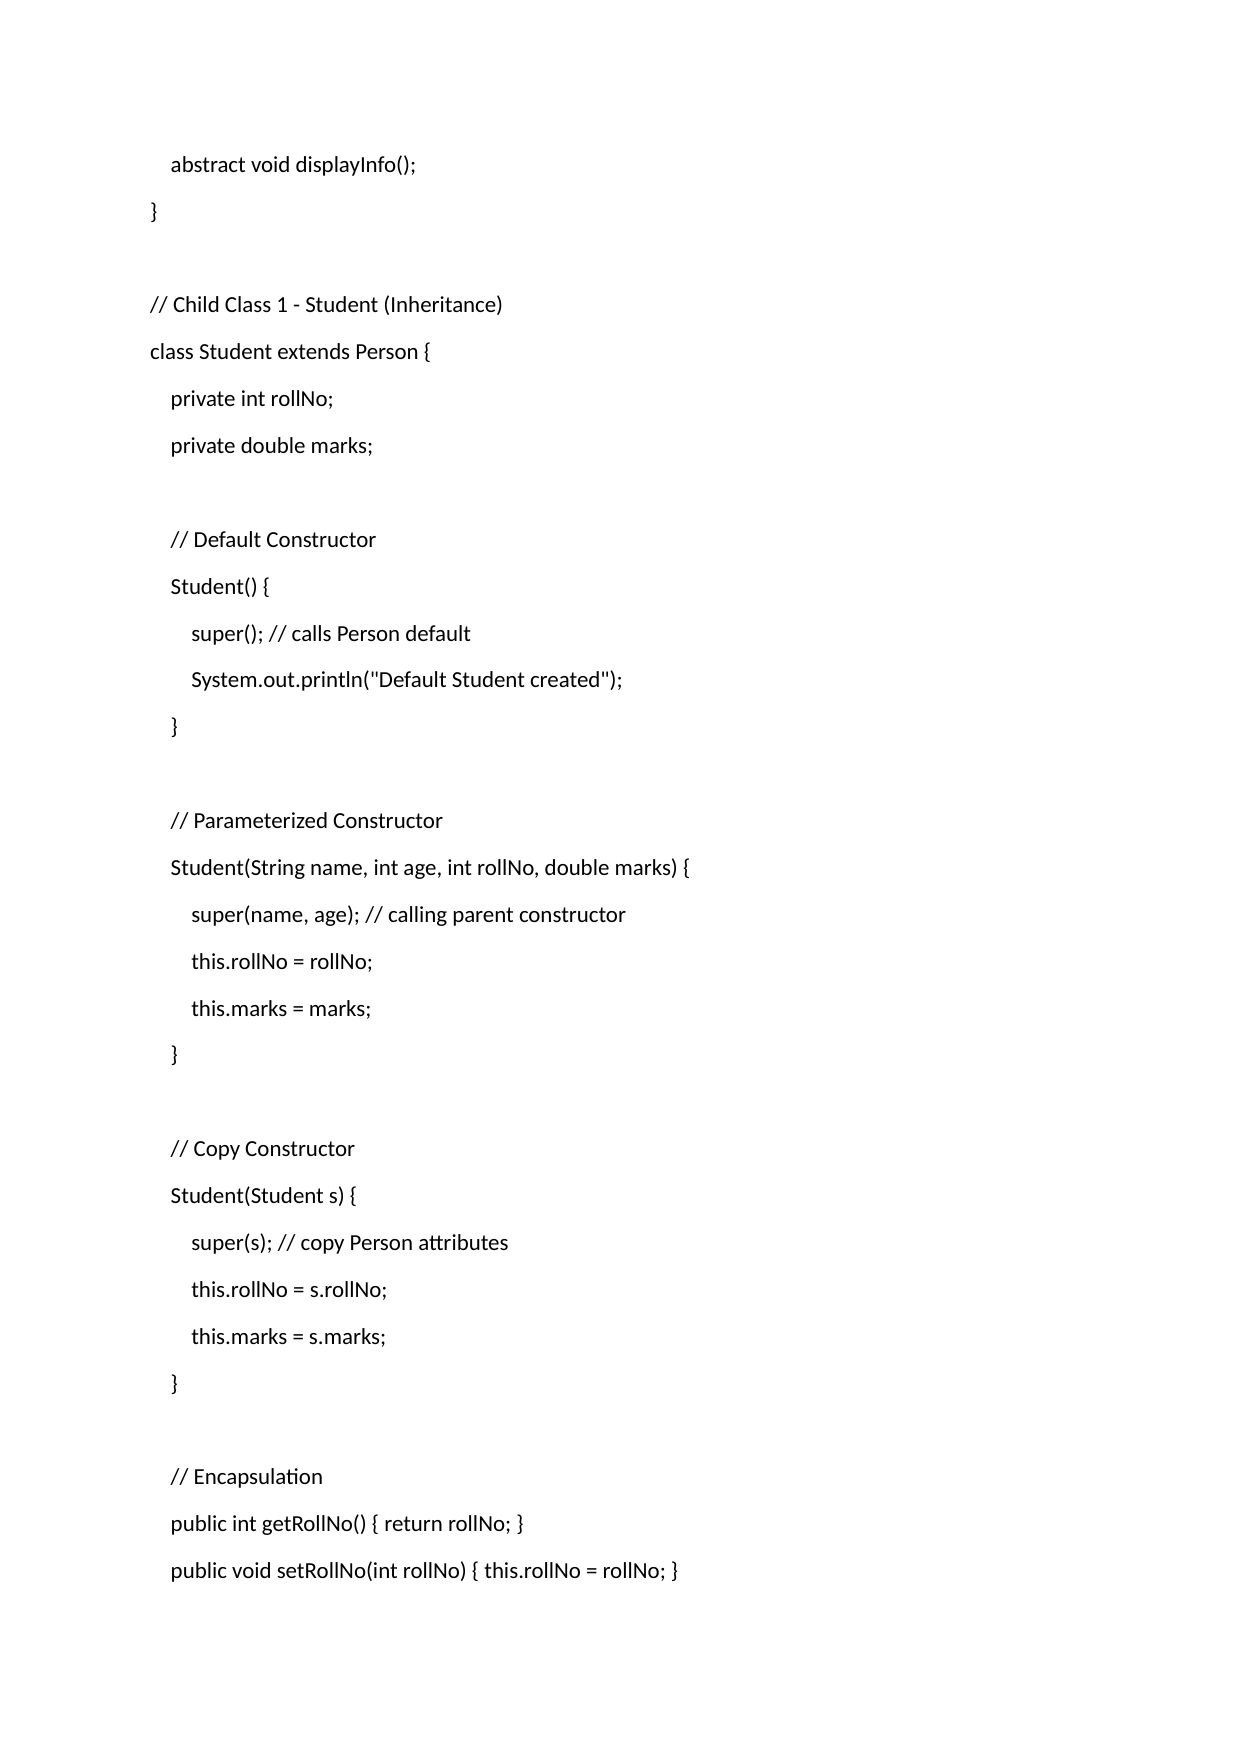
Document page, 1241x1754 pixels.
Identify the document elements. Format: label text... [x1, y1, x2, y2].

text } [150, 1041, 1090, 1069]
text abstract void displayInfo(); [150, 150, 1090, 178]
text this.marks = s.marks; [150, 1322, 1090, 1350]
text super(name, age); // calling parent constructor [150, 900, 1090, 928]
text Student(String name, int age, int rollNo, double marks) { [150, 853, 1090, 881]
text class Student extends Person { [150, 337, 1090, 366]
text this.rollNo = rollNo; [150, 947, 1090, 975]
text // Default Constructor [150, 525, 1090, 553]
text // Parameterized Constructor [150, 806, 1090, 834]
text this.marks = marks; [150, 994, 1090, 1022]
text private double marks; [150, 431, 1090, 459]
text super(); // calls Person default [150, 619, 1090, 647]
text private int rollNo; [150, 384, 1090, 412]
text this.rollNo = s.rollNo; [150, 1275, 1090, 1303]
text } [150, 712, 1090, 741]
text public int getRollNo() { return rollNo; } [150, 1509, 1090, 1537]
text // Encapsulation [150, 1462, 1090, 1491]
text public void setRollNo(int rollNo) { this.rollNo = rollNo; } [150, 1556, 1090, 1584]
text } [150, 1369, 1090, 1397]
text Student(Student s) { [150, 1181, 1090, 1209]
text super(s); // copy Person attributes [150, 1228, 1090, 1256]
text // Copy Constructor [150, 1134, 1090, 1162]
text System.out.println("Default Student created"); [150, 666, 1090, 694]
text // Child Class 1 - Student (Inheritance) [150, 291, 1090, 319]
text } [150, 197, 1090, 225]
text Student() { [150, 572, 1090, 600]
